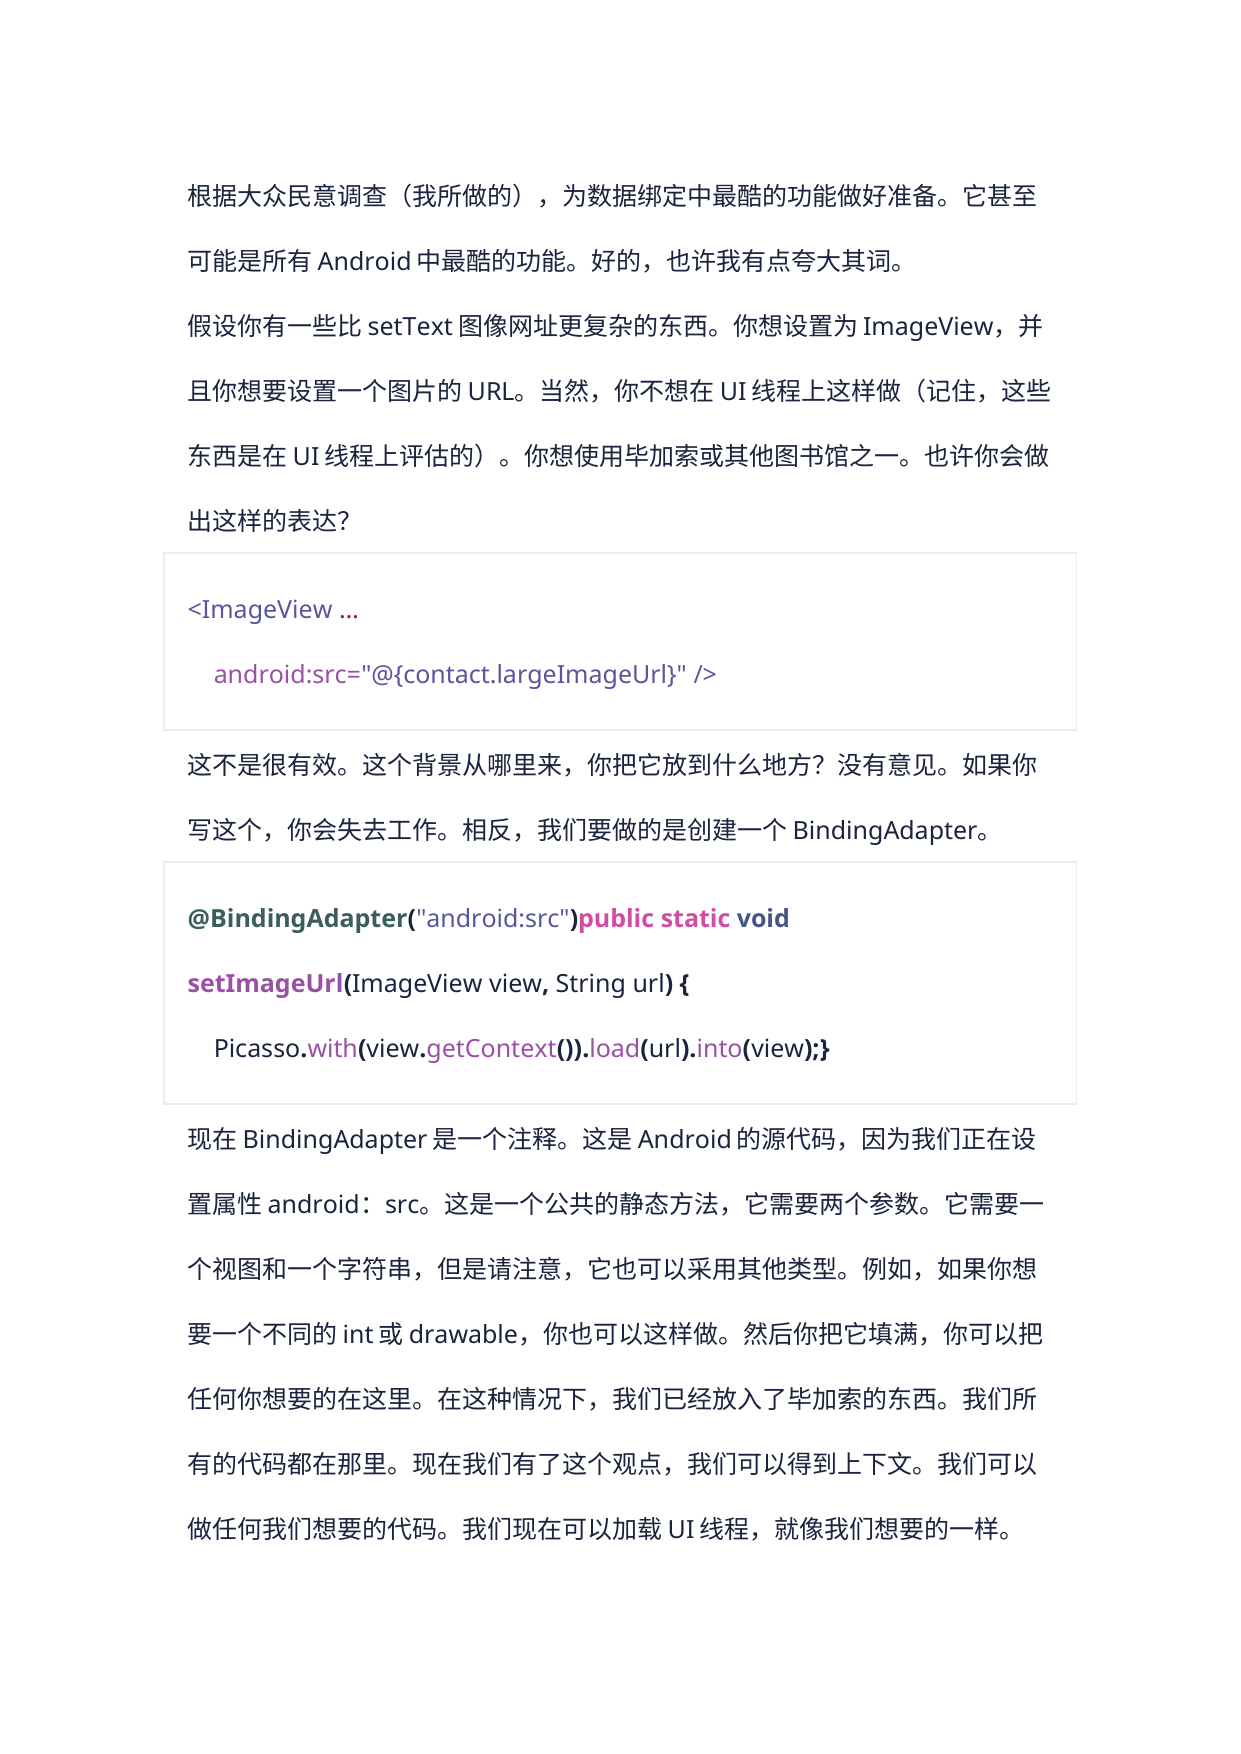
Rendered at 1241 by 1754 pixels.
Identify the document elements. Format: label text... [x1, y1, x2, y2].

text android:src="@{contact.largeImageUrl}" /> [165, 617, 1076, 729]
text <ImageView … [165, 554, 1076, 617]
text 假设你有一些比setText图像网址更复杂的东西。你想设置为ImageView，并且你想要设置一个图片的URL。当然，你不想在UI线程上这样做（记住，这些东西是在UI线程上评估的）。你想使用毕加索或其他图书馆之一。也许你会做出这样的表达？ [187, 292, 1053, 552]
text 现在BindingAdapter是一个注释。这是Android的源代码，因为我们正在设置属性android：src。这是一个公共的静态方法，它需要两个参数。它需要一个视图和一个字符串，但是请注意，它也可以采用其他类型。例如，如果你想要一个不同的int或drawable，你也可以这样做。然后你把它填满，你可以把任何你想要的在这里。在这种情况下，我们已经放入了毕加索的东西。我们所有的代码都在那里。现在我们有了这个观点，我们可以得到上下文。我们可以做任何我们想要的代码。我们现在可以加载UI线程，就像我们想要的一样。 [187, 1105, 1053, 1560]
text Picasso.with(view.getContext()).load(url).into(view);} [165, 991, 1076, 1103]
text @BindingAdapter("android:src")public static void setImageUrl(ImageView view, String url) { [165, 863, 1076, 991]
text 根据大众民意调查（我所做的），为数据绑定中最酷的功能做好准备。它甚至可能是所有Android中最酷的功能。好的，也许我有点夸大其词。 [187, 162, 1053, 292]
text 这不是很有效。这个背景从哪里来，你把它放到什么地方？没有意见。如果你写这个，你会失去工作。相反，我们要做的是创建一个BindingAdapter。 [187, 731, 1053, 861]
